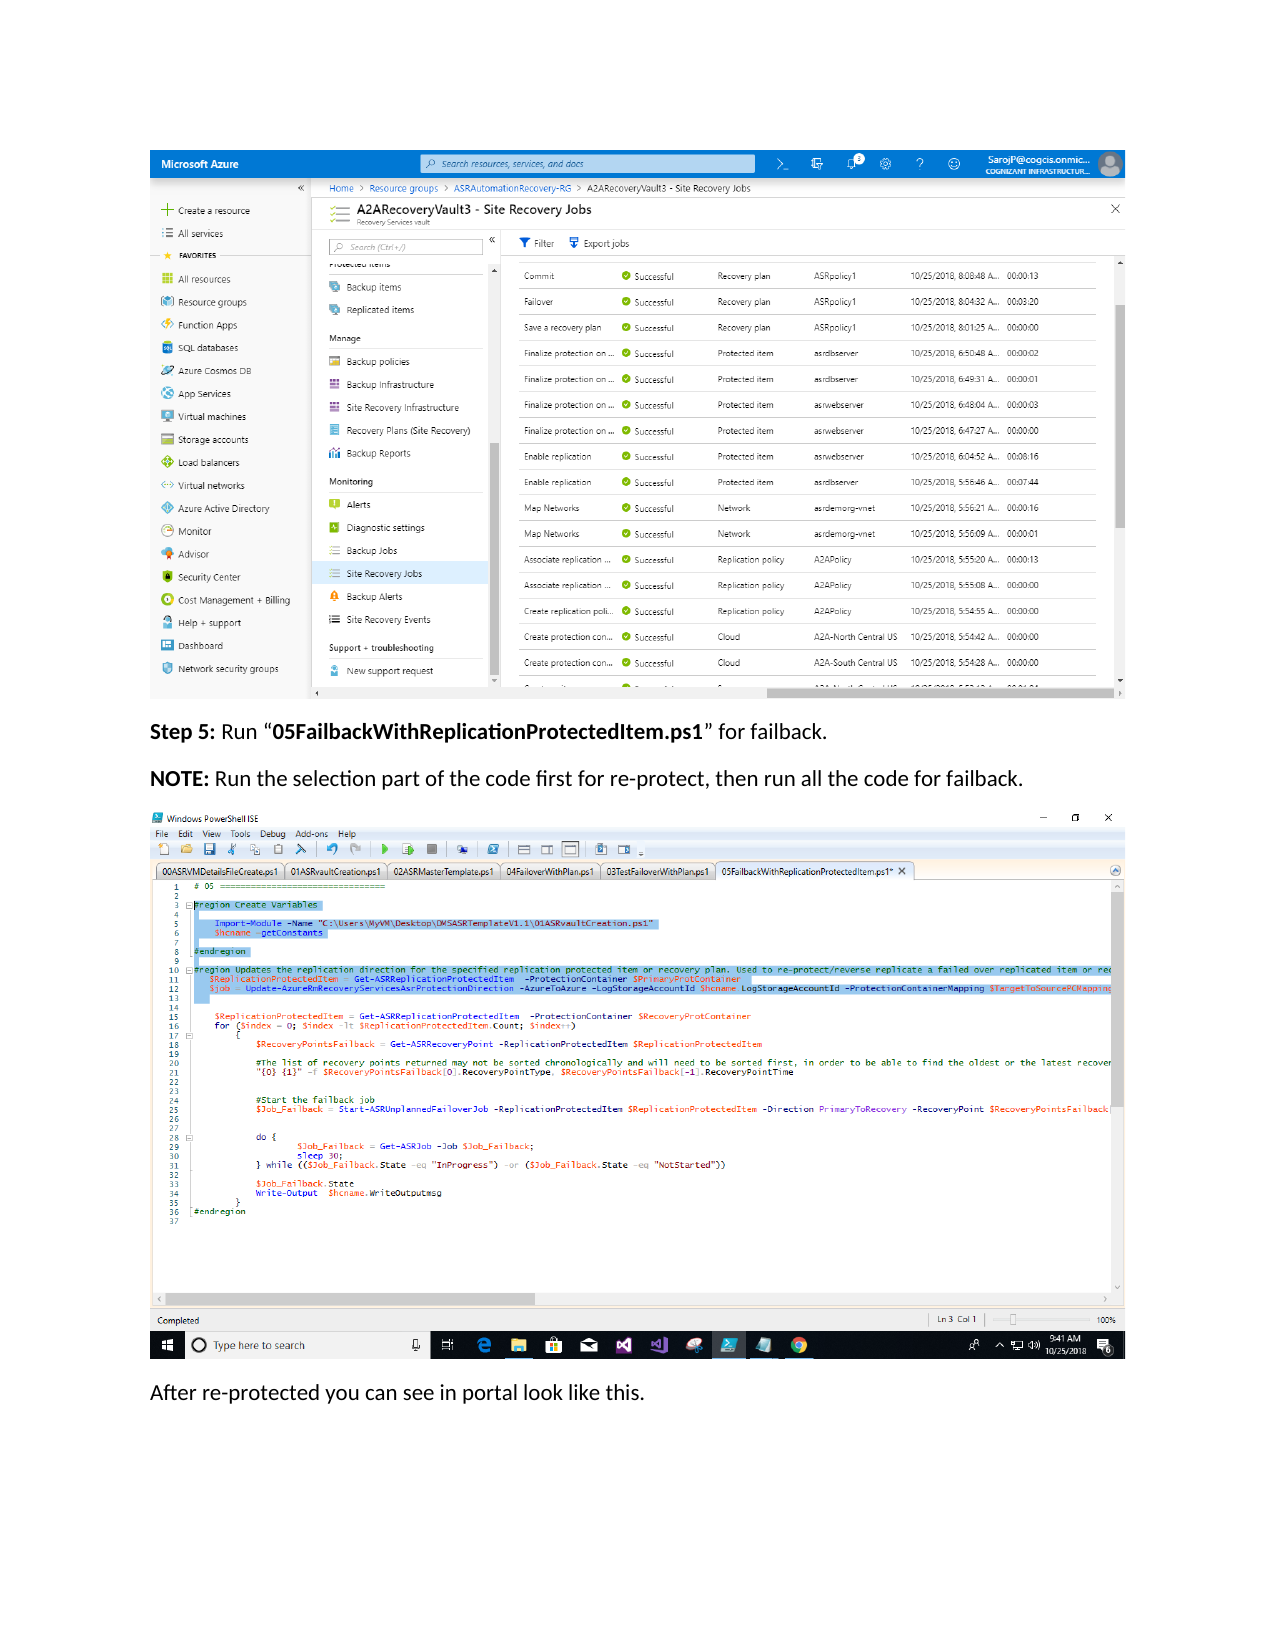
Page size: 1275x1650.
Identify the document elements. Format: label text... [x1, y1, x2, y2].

picture [150, 150, 1125, 699]
text After re-protected you can see in portal look like this. [150, 1378, 1125, 1406]
text Step 5: Run “05FailbackWithReplicationProtectedItem.ps1” for failback. [150, 717, 1125, 745]
picture [150, 810, 1125, 1359]
text NOTE: Run the selection part of the code first for re-protect, then run all the code for failback. [150, 764, 1125, 792]
